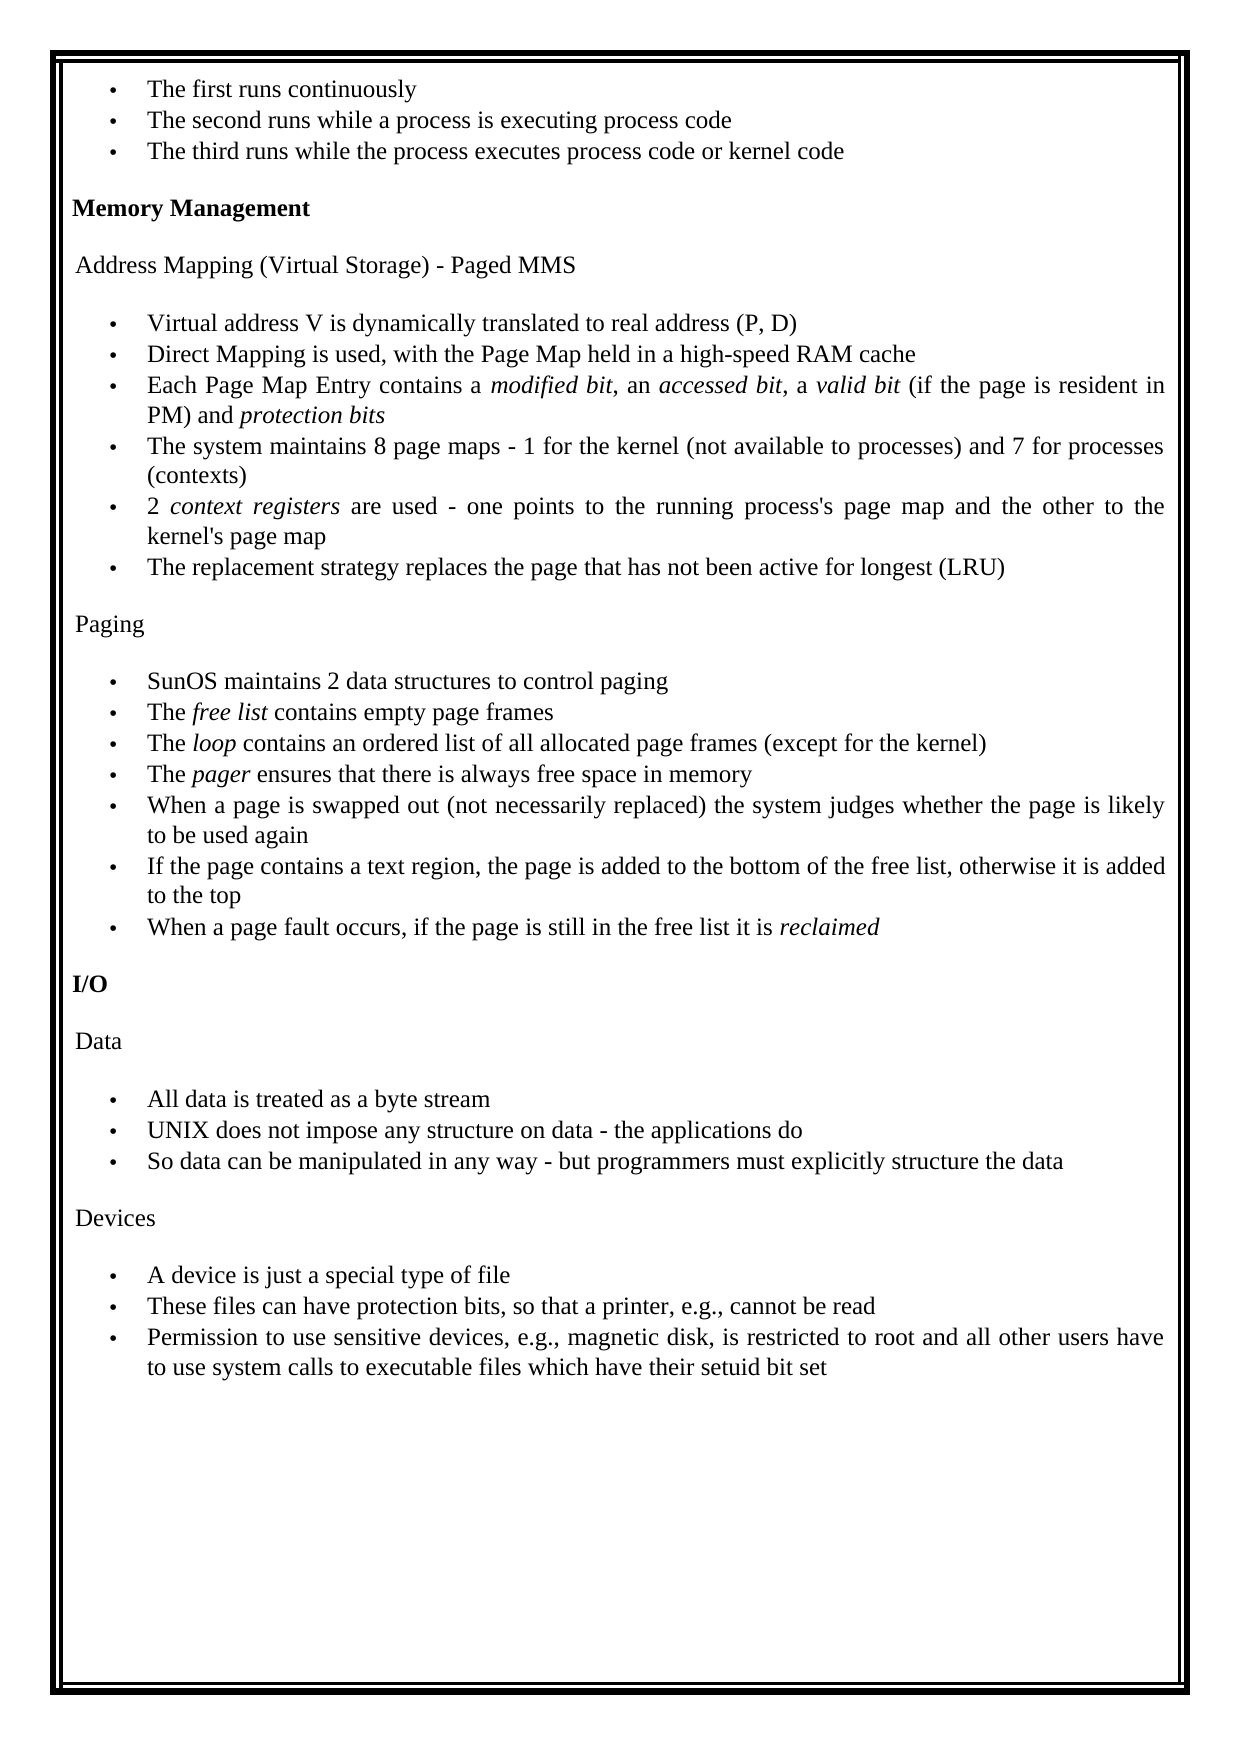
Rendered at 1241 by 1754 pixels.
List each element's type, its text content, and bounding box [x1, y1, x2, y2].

list Permission to use sensitive devices, e.g., magnetic disk, is restricted to root and all other users have to use system calls to executable files which have their setuid bit set [109, 1322, 1166, 1381]
list The replacement strategy replaces the page that has not been active for longest (LRU) [109, 552, 1166, 581]
subtitle Memory Management [72, 193, 1166, 222]
list UNIX does not impose any structure on data - the applications do [109, 1115, 1166, 1143]
list Direct Mapping is used, with the Page Map held in a high-speed RAM cache [109, 339, 1166, 368]
list The third runs while the process executes process code or kernel code [109, 136, 1166, 165]
list When a page is swapped out (not necessarily replaced) the system judges whether the page is likely to be used again [109, 790, 1166, 849]
list So data can be manipulated in any way - but programmers must explicitly structure the data [109, 1146, 1166, 1174]
list The second runs while a process is executing process code [109, 105, 1166, 134]
list These files can have protection bits, so that a printer, e.g., cannot be read [109, 1291, 1166, 1320]
list The system maintains 8 page maps - 1 for the kernel (not available to processes) and 7 for processes (contexts) [109, 431, 1166, 489]
list When a page fault occurs, if the page is still in the free list it is reclaimed [109, 912, 1166, 940]
subtitle I/O [72, 969, 1166, 998]
list The free list contains empty page frames [109, 697, 1166, 726]
list Each Page Map Entry contains a modified bit, an accessed bit, a valid bit (if the page is resident in PM) and protection bits [109, 370, 1166, 428]
list The pager ensures that there is always free space in memory [109, 759, 1166, 788]
text Devices [75, 1203, 1166, 1232]
text Address Mapping (Virtual Storage) - Paged MMS [75, 251, 1166, 279]
text Paging [75, 609, 1166, 637]
list A device is just a special type of file [109, 1260, 1166, 1289]
list 2 context registers are used - one points to the running process's page map and the other to the kernel's page map [109, 491, 1166, 550]
list If the page contains a text region, the page is added to the bottom of the free list, otherwise it is added to the top [109, 851, 1166, 909]
list The loop contains an ordered list of all allocated page frames (except for the kernel) [109, 728, 1166, 757]
text Data [75, 1026, 1166, 1055]
list The first runs continuously [109, 74, 1166, 103]
list Virtual address V is dynamically translated to real address (P, D) [109, 308, 1166, 337]
list SunOS maintains 2 data structures to control paging [109, 666, 1166, 695]
list All data is treated as a byte stream [109, 1084, 1166, 1112]
